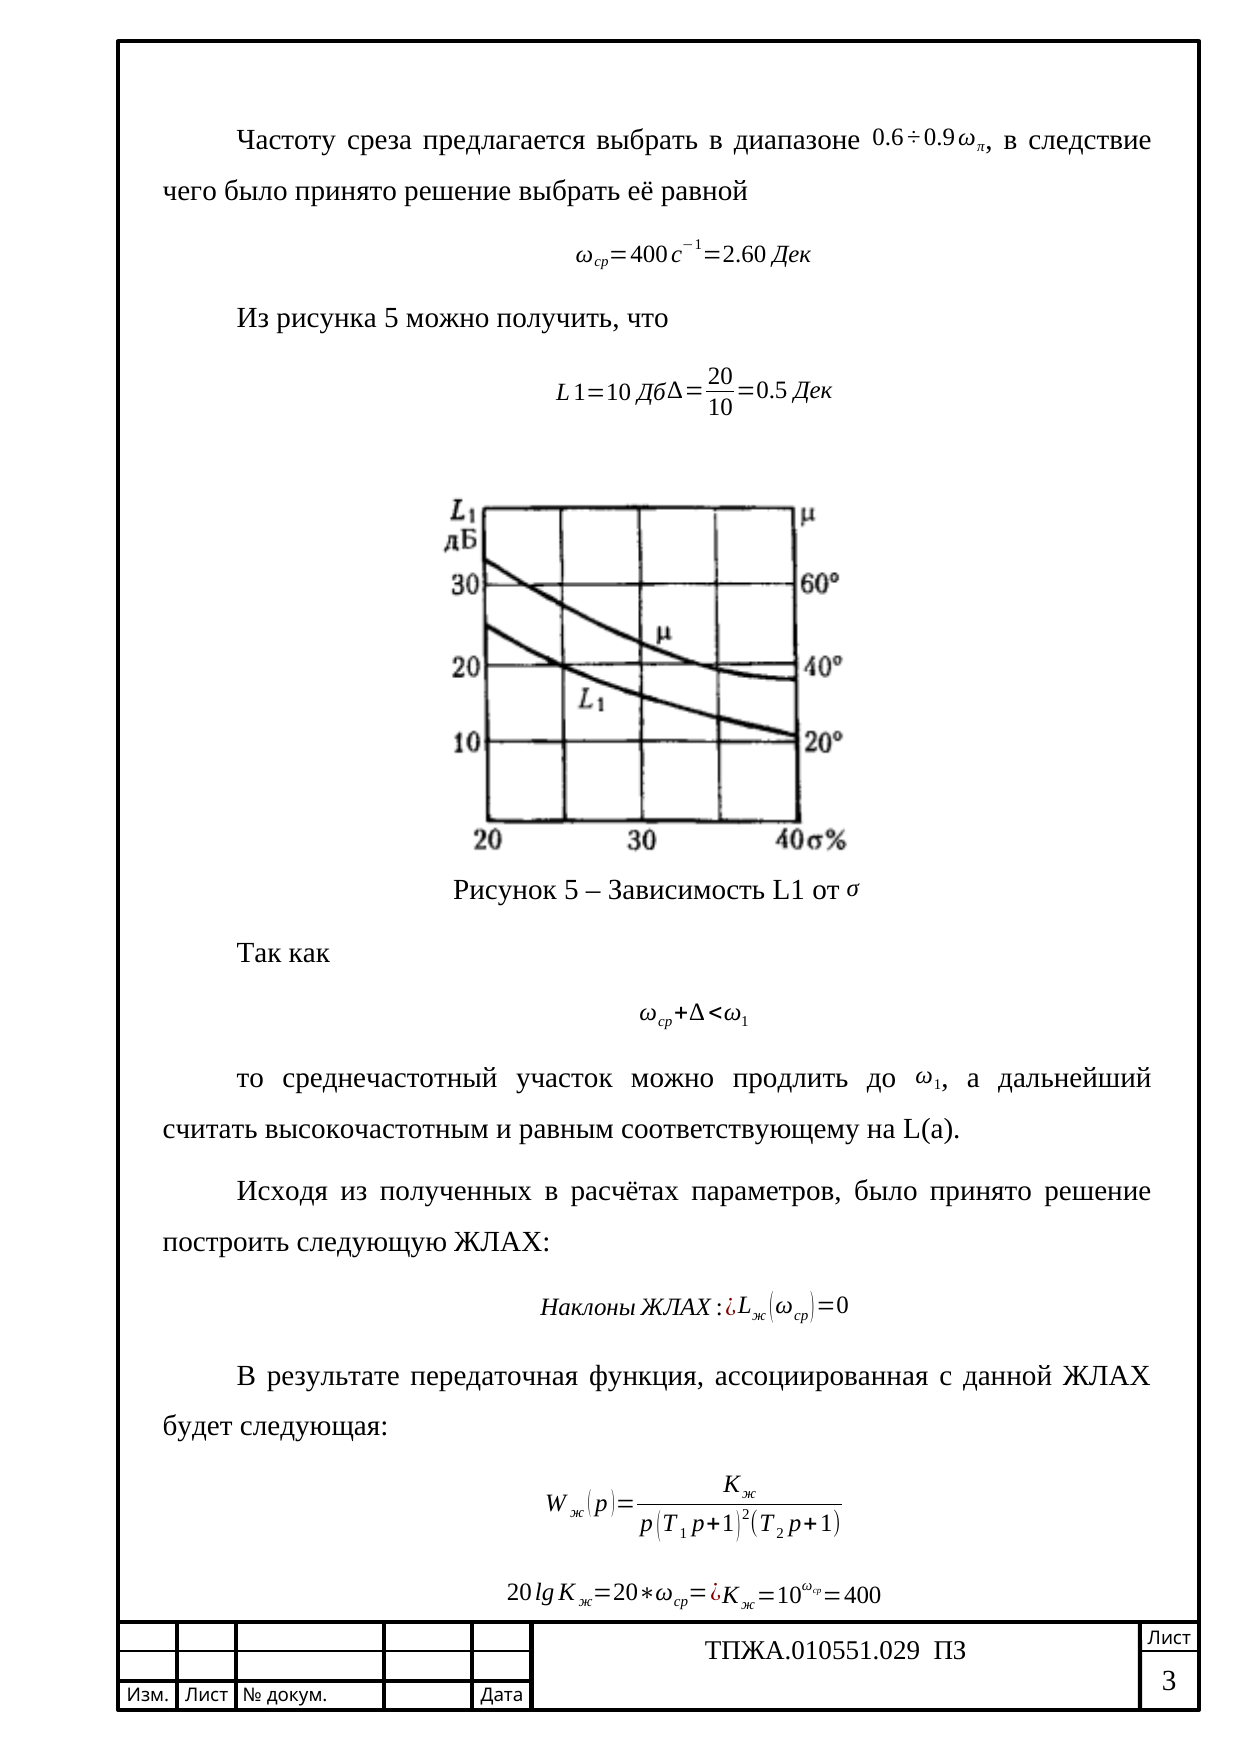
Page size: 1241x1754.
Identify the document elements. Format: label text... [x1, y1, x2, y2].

text Рисунок 5 – Зависимость L1 от [162, 872, 1152, 906]
text Частоту среза предлагается выбрать в диапазоне , в следствие чего было принято решение выбрать её равной [162, 122, 1152, 206]
text то среднечастотный участок можно продлить до , а дальнейший считать высокочастотным и равным соответствующему на L(a). [162, 1060, 1152, 1144]
text Так как [162, 935, 1152, 968]
picture [441, 484, 873, 872]
text Из рисунка 5 можно получить, что [162, 300, 1152, 333]
text В результате передаточная функция, ассоциированная с данной ЖЛАХ будет следующая: [162, 1358, 1152, 1441]
text Исходя из полученных в расчётах параметров, было принято решение построить следующую ЖЛАХ: [162, 1173, 1152, 1257]
